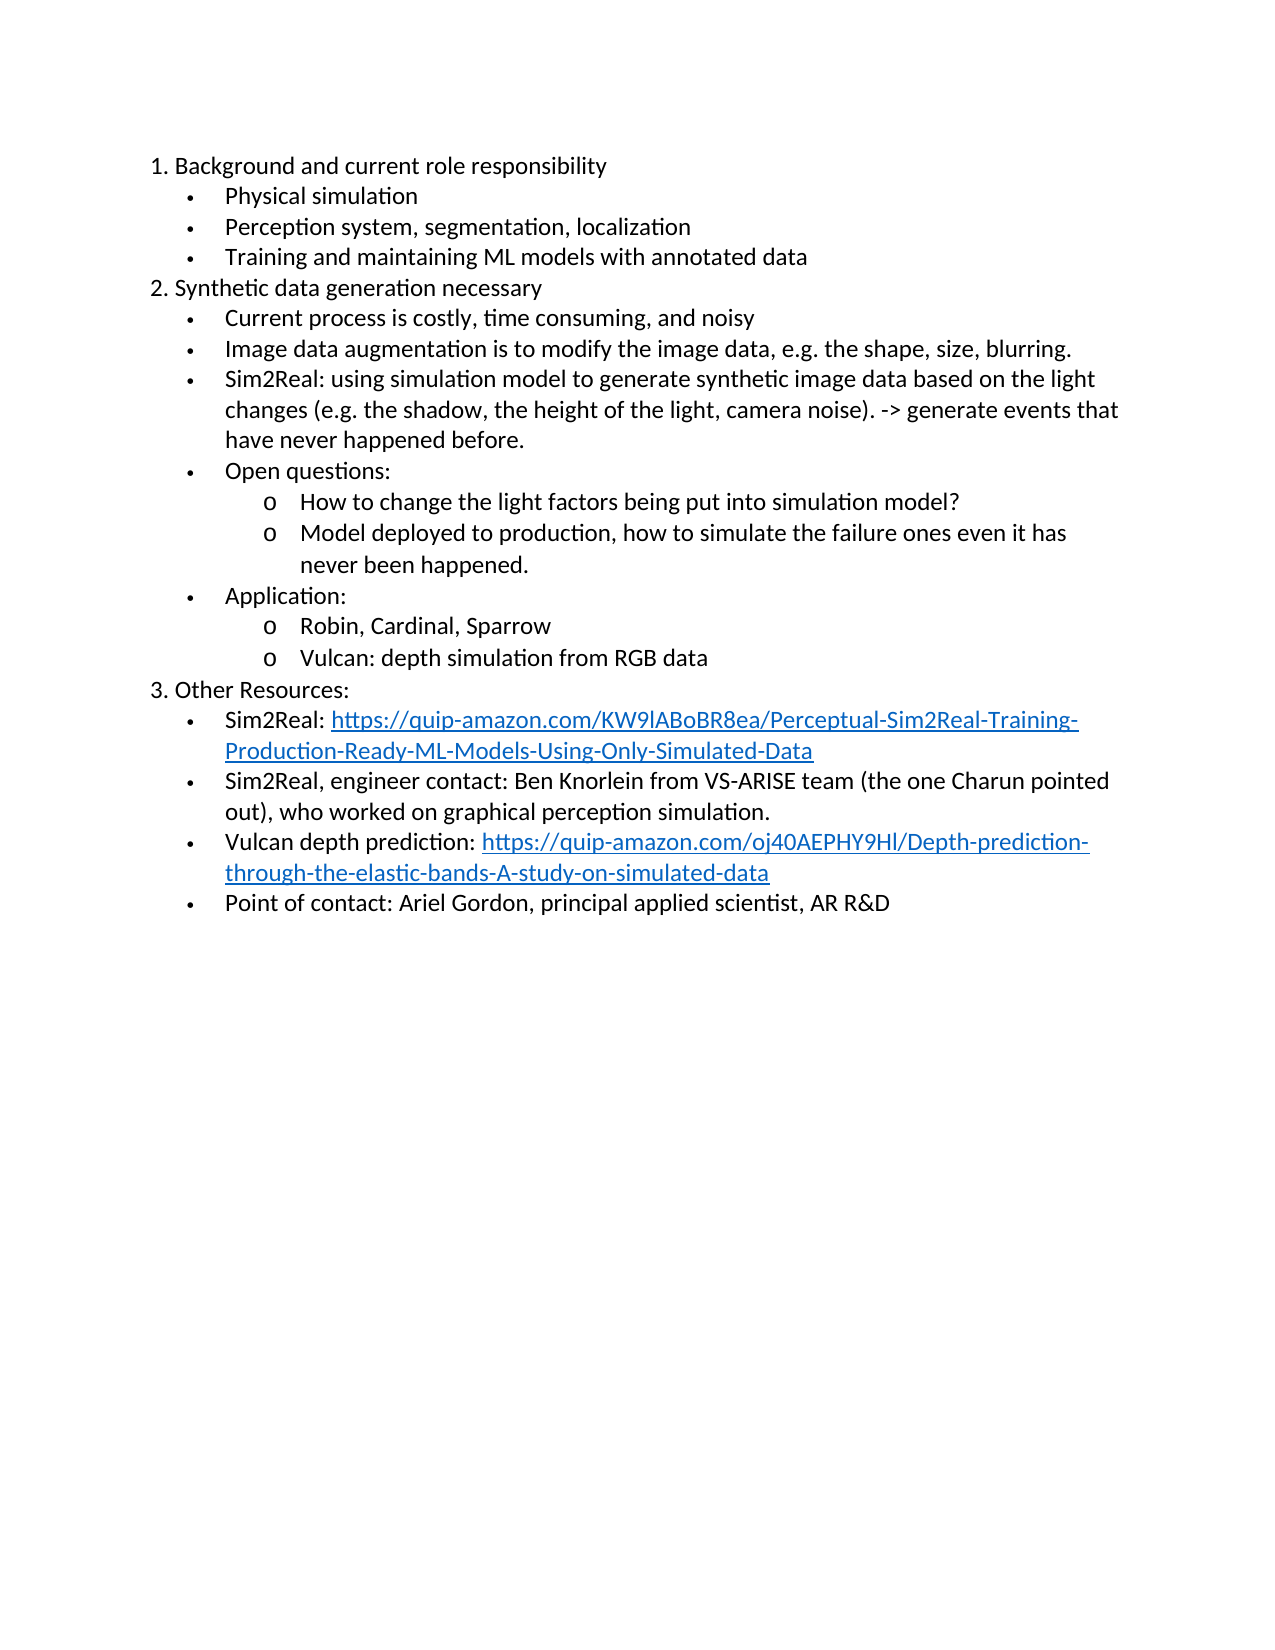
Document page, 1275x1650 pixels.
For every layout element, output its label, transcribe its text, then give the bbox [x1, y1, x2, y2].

list Sim2Real, engineer contact: Ben Knorlein from VS-ARISE team (the one Charun pointed out), who worked on graphical perception simulation. [187, 765, 1125, 826]
list Current process is costly, time consuming, and noisy [187, 303, 1125, 333]
list Image data augmentation is to modify the image data, e.g. the shape, size, blurring. [187, 333, 1125, 364]
list Open questions: [187, 455, 1125, 486]
list Point of contact: Ariel Gordon, principal applied scientist, AR R&D [187, 887, 1125, 918]
list Sim2Real: using simulation model to generate synthetic image data based on the light changes (e.g. the shadow, the height of the light, camera noise). -> generate events that have never happened before. [187, 364, 1125, 455]
list How to change the light factors being put into simulation model? [262, 486, 1125, 517]
text 2. Synthetic data generation necessary [150, 272, 1125, 303]
list Physical simulation [187, 181, 1125, 211]
text 3. Other Resources: [150, 674, 1125, 704]
list Perception system, segmentation, localization [187, 211, 1125, 242]
list Vulcan depth prediction: https://quip-amazon.com/oj40AEPHY9Hl/Depth-prediction-through-the-elastic-bands-A-study-on-simulated-data [187, 826, 1125, 887]
list Model deployed to production, how to simulate the failure ones even it has never been happened. [262, 517, 1125, 580]
list Application: [187, 580, 1125, 610]
text 1. Background and current role responsibility [150, 150, 1125, 181]
list Sim2Real: https://quip-amazon.com/KW9lABoBR8ea/Perceptual-Sim2Real-Training-Production-Ready-ML-Models-Using-Only-Simulated-Data [187, 704, 1125, 765]
list Vulcan: depth simulation from RGB data [262, 642, 1125, 674]
list Training and maintaining ML models with annotated data [187, 242, 1125, 272]
list Robin, Cardinal, Sparrow [262, 610, 1125, 642]
